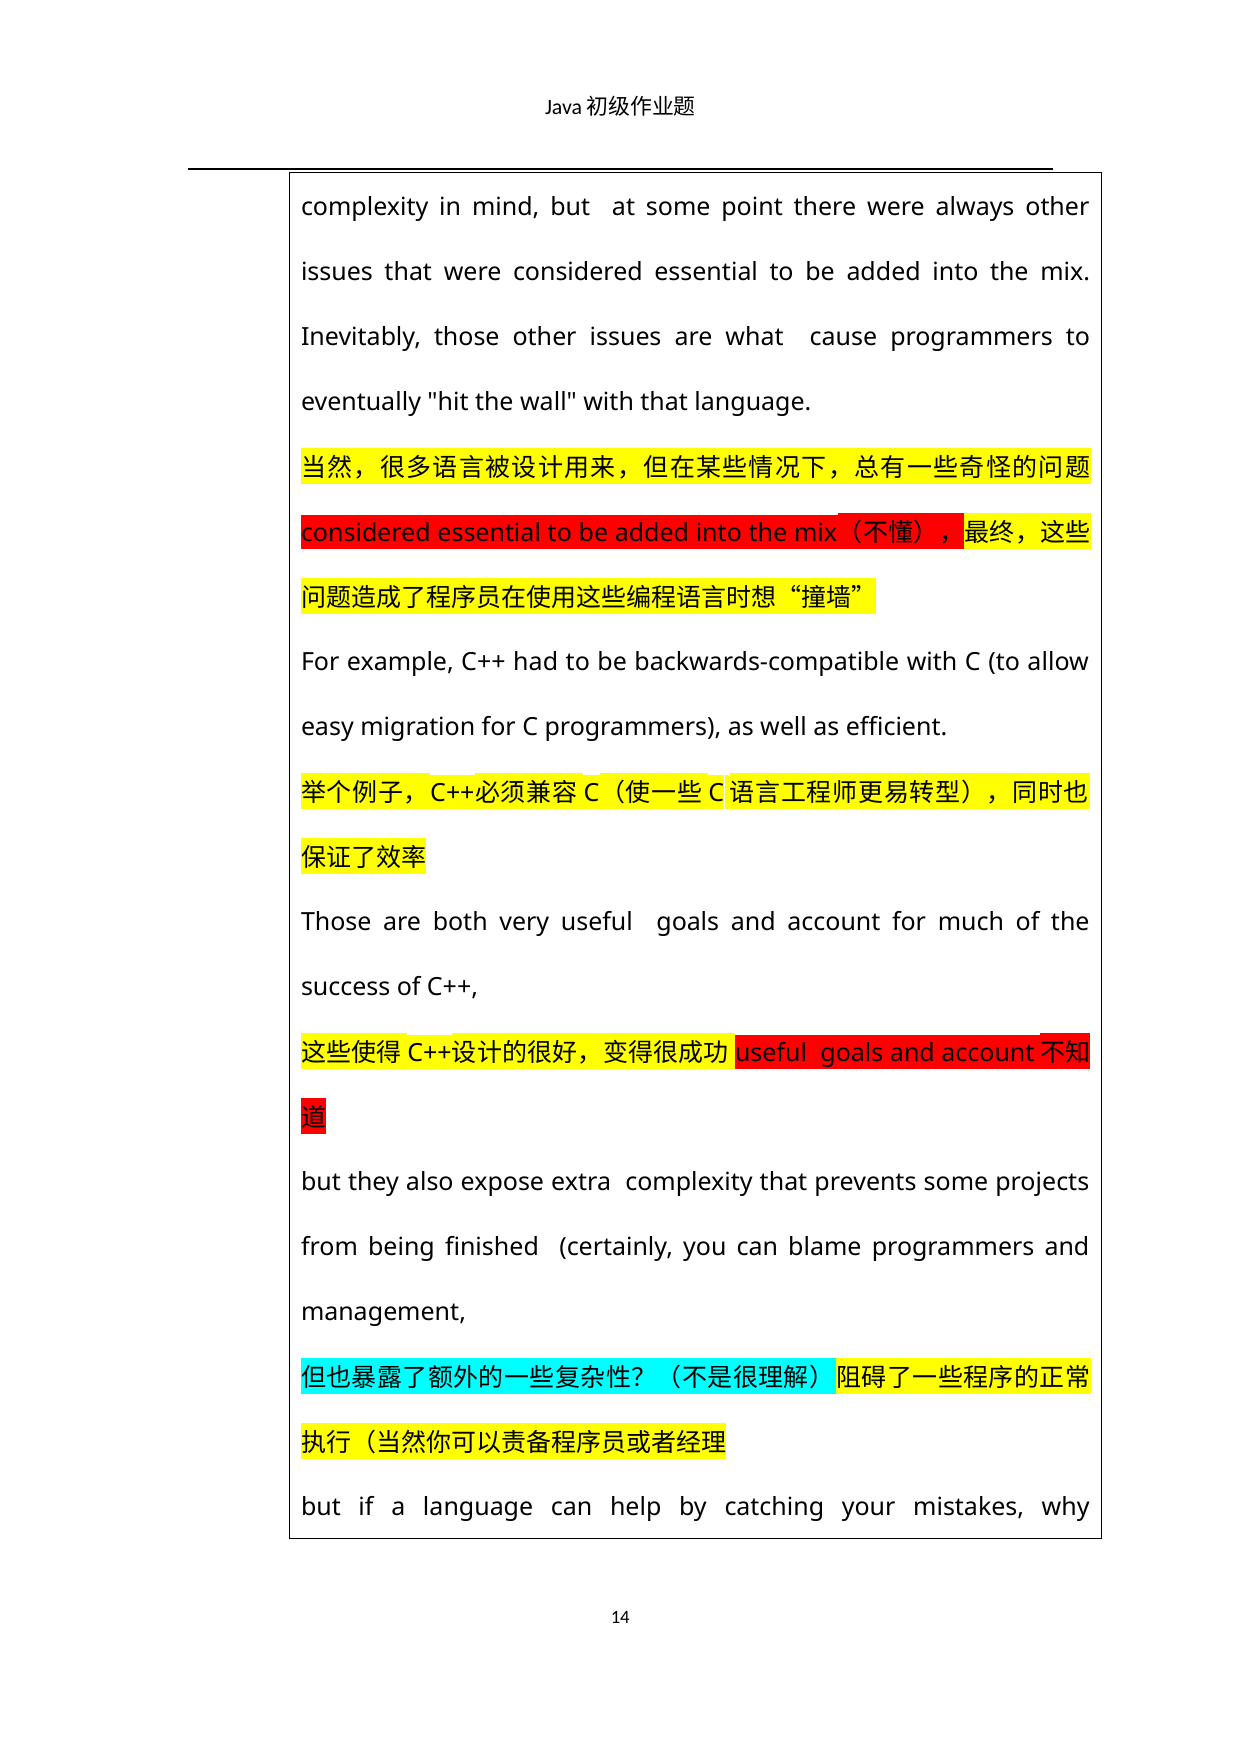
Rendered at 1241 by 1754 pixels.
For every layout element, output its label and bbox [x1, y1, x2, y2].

table_header [290, 173, 1101, 1538]
